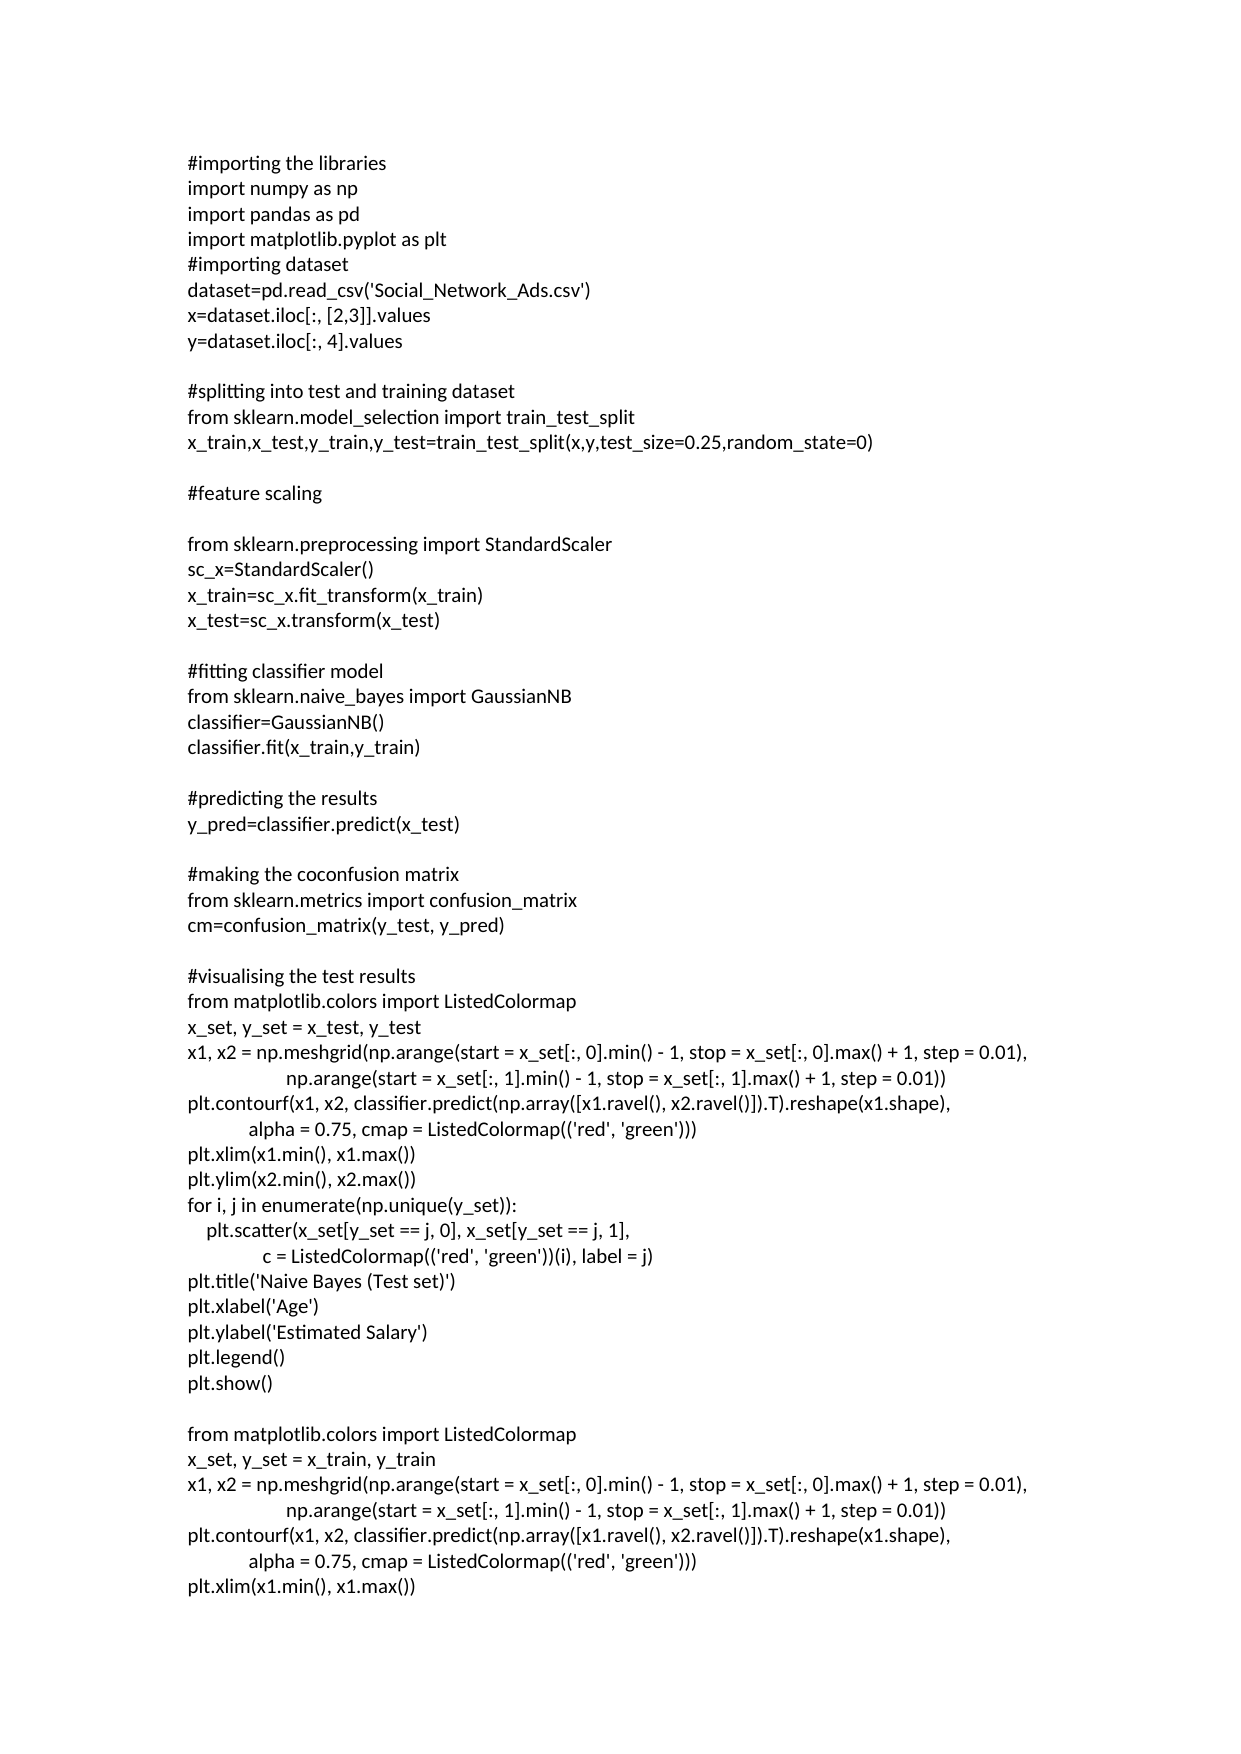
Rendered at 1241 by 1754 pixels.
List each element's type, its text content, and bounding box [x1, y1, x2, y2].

text #importing the libraries [187, 150, 1053, 175]
text plt.ylabel('Estimated Salary') [187, 1319, 1053, 1344]
text np.arange(start = x_set[:, 1].min() - 1, stop = x_set[:, 1].max() + 1, step = 0.01)) [187, 1497, 1053, 1522]
text dataset=pd.read_csv('Social_Network_Ads.csv') [187, 277, 1053, 302]
text from sklearn.model_selection import train_test_split [187, 404, 1053, 429]
text x=dataset.iloc[:, [2,3]].values [187, 302, 1053, 328]
text from sklearn.naive_bayes import GaussianNB [187, 684, 1053, 709]
text #fitting classifier model [187, 658, 1053, 684]
text plt.ylim(x2.min(), x2.max()) [187, 1167, 1053, 1192]
text plt.legend() [187, 1344, 1053, 1370]
text np.arange(start = x_set[:, 1].min() - 1, stop = x_set[:, 1].max() + 1, step = 0.01)) [187, 1065, 1053, 1090]
text from sklearn.metrics import confusion_matrix [187, 887, 1053, 912]
text #visualising the test results [187, 963, 1053, 989]
text alpha = 0.75, cmap = ListedColormap(('red', 'green'))) [187, 1116, 1053, 1141]
text plt.contourf(x1, x2, classifier.predict(np.array([x1.ravel(), x2.ravel()]).T).reshape(x1.shape), [187, 1522, 1053, 1548]
text from sklearn.preprocessing import StandardScaler [187, 531, 1053, 557]
text plt.title('Naive Bayes (Test set)') [187, 1268, 1053, 1294]
text import numpy as np [187, 175, 1053, 201]
text from matplotlib.colors import ListedColormap [187, 1421, 1053, 1446]
text x1, x2 = np.meshgrid(np.arange(start = x_set[:, 0].min() - 1, stop = x_set[:, 0].max() + 1, step = 0.01), [187, 1039, 1053, 1065]
text x_train=sc_x.fit_transform(x_train) [187, 582, 1053, 607]
text import matplotlib.pyplot as plt [187, 226, 1053, 252]
text y=dataset.iloc[:, 4].values [187, 328, 1053, 353]
text plt.xlim(x1.min(), x1.max()) [187, 1573, 1053, 1599]
text x_test=sc_x.transform(x_test) [187, 607, 1053, 633]
text x1, x2 = np.meshgrid(np.arange(start = x_set[:, 0].min() - 1, stop = x_set[:, 0].max() + 1, step = 0.01), [187, 1472, 1053, 1497]
text plt.scatter(x_set[y_set == j, 0], x_set[y_set == j, 1], [187, 1217, 1053, 1243]
text import pandas as pd [187, 201, 1053, 226]
text y_pred=classifier.predict(x_test) [187, 811, 1053, 836]
text #importing dataset [187, 252, 1053, 277]
text plt.contourf(x1, x2, classifier.predict(np.array([x1.ravel(), x2.ravel()]).T).reshape(x1.shape), [187, 1090, 1053, 1116]
text #predicting the results [187, 785, 1053, 811]
text c = ListedColormap(('red', 'green'))(i), label = j) [187, 1243, 1053, 1268]
text plt.xlabel('Age') [187, 1294, 1053, 1319]
text #feature scaling [187, 480, 1053, 506]
text alpha = 0.75, cmap = ListedColormap(('red', 'green'))) [187, 1548, 1053, 1573]
text classifier=GaussianNB() [187, 709, 1053, 734]
text from matplotlib.colors import ListedColormap [187, 989, 1053, 1014]
text classifier.fit(x_train,y_train) [187, 734, 1053, 760]
text #making the coconfusion matrix [187, 862, 1053, 887]
text plt.show() [187, 1370, 1053, 1395]
text x_set, y_set = x_test, y_test [187, 1014, 1053, 1039]
text #splitting into test and training dataset [187, 379, 1053, 404]
text x_train,x_test,y_train,y_test=train_test_split(x,y,test_size=0.25,random_state=0) [187, 429, 1053, 455]
text sc_x=StandardScaler() [187, 557, 1053, 582]
text cm=confusion_matrix(y_test, y_pred) [187, 912, 1053, 938]
text plt.xlim(x1.min(), x1.max()) [187, 1141, 1053, 1167]
text x_set, y_set = x_train, y_train [187, 1446, 1053, 1472]
text for i, j in enumerate(np.unique(y_set)): [187, 1192, 1053, 1217]
